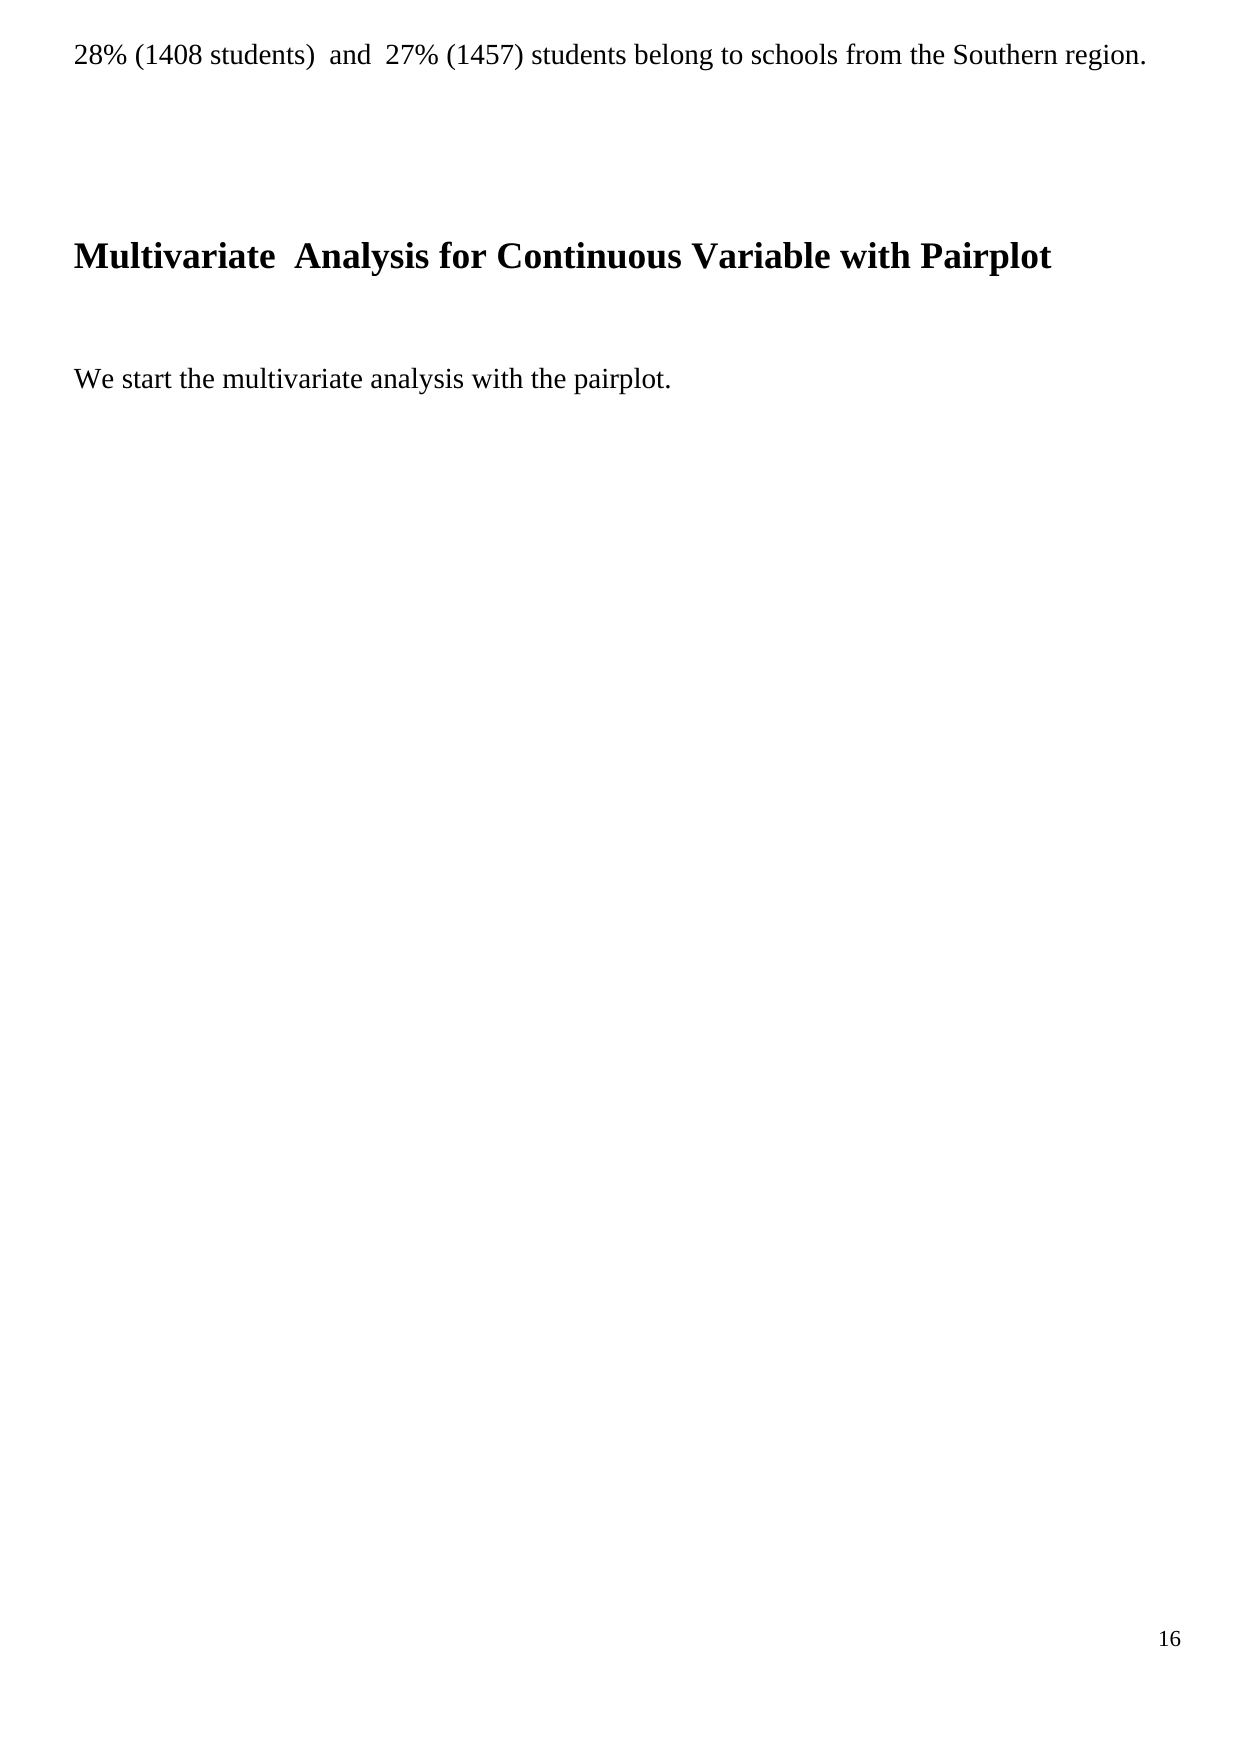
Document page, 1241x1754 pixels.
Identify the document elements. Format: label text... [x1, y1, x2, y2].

text We start the multivariate analysis with the pairplot. [74, 361, 1238, 395]
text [74, 37, 1171, 71]
subtitle Multivariate Analysis for Continuous Variable with Pairplot [74, 233, 1238, 276]
